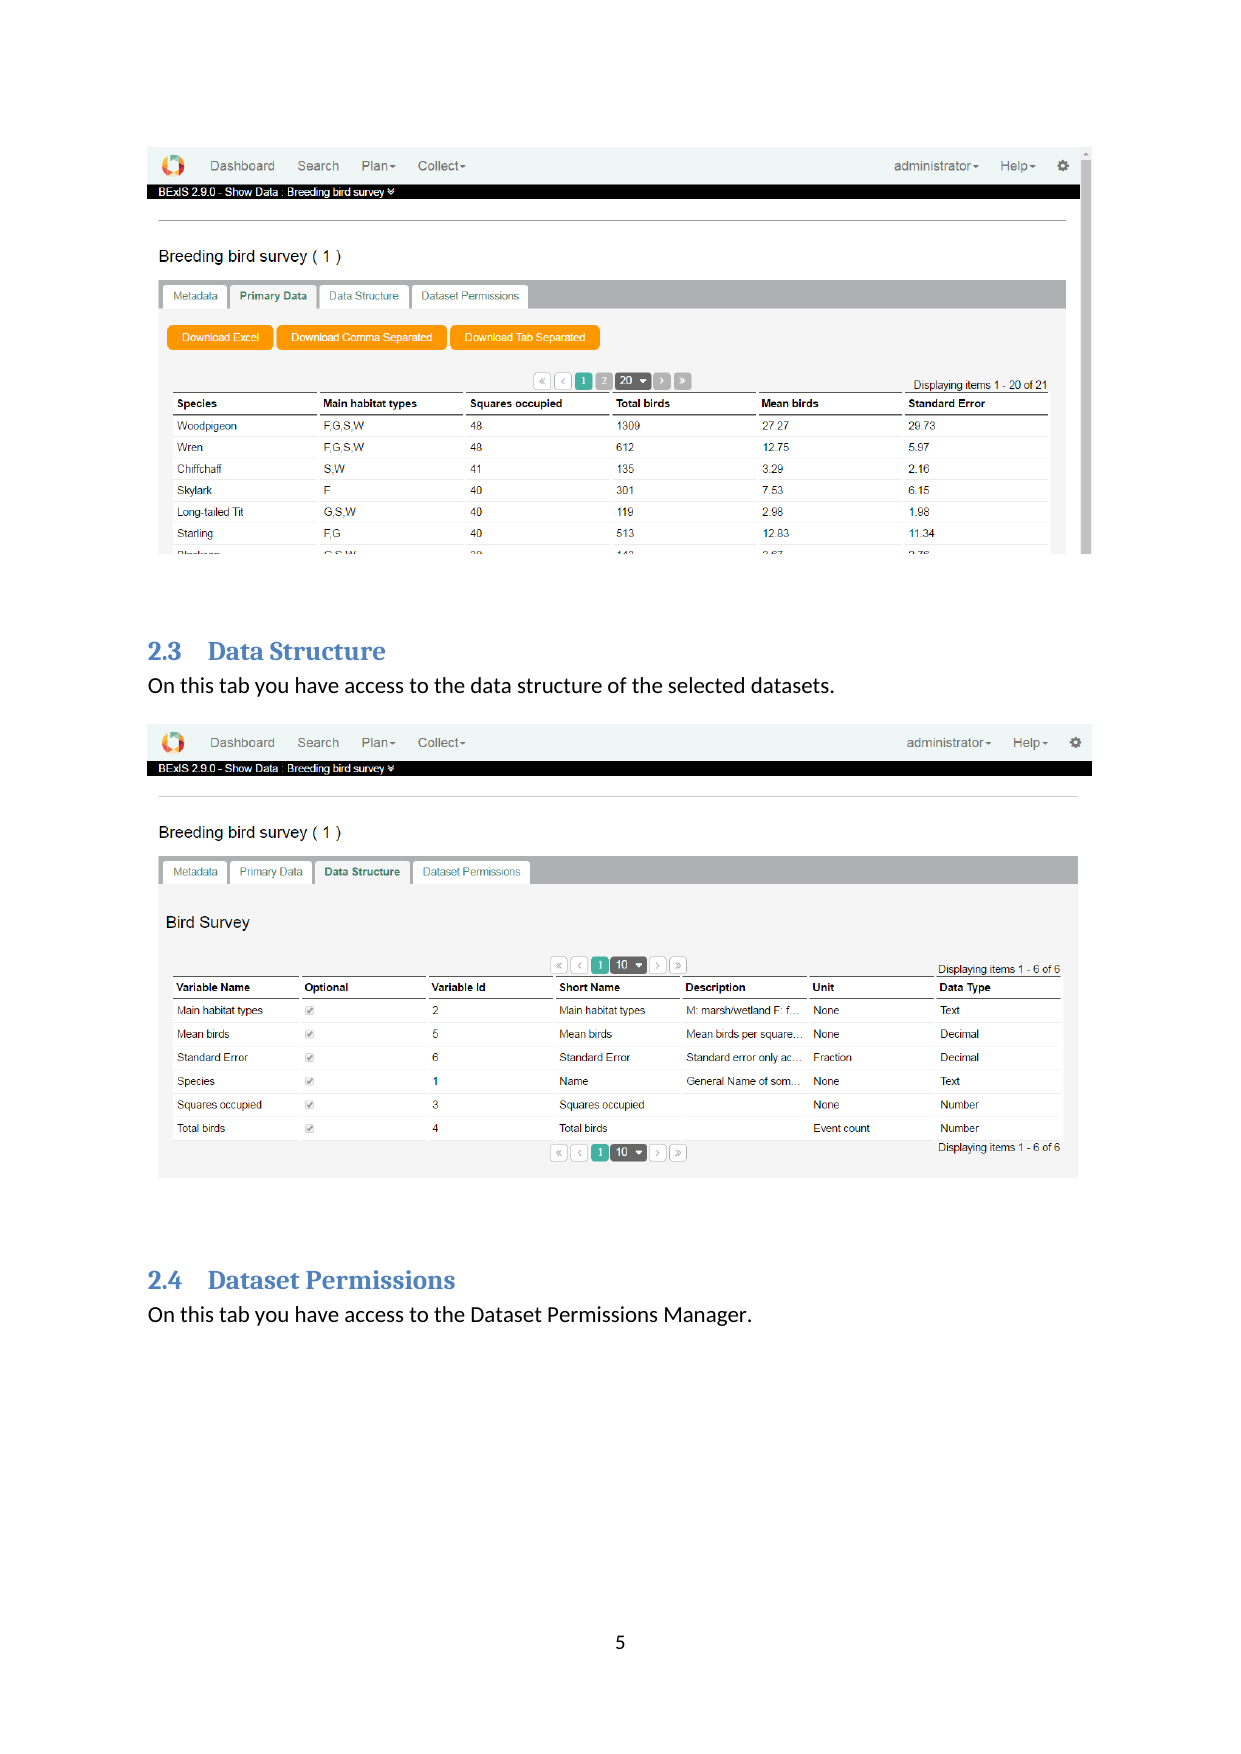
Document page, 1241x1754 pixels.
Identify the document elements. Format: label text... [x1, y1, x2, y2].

text On this tab you have access to the data structure of the selected datasets. [148, 671, 1093, 699]
subtitle Data Structure [148, 636, 1093, 667]
picture [147, 147, 1092, 554]
picture [147, 724, 1092, 1187]
text On this tab you have access to the Dataset Permissions Manager. [148, 1301, 1093, 1329]
subtitle Dataset Permissions [148, 1265, 1093, 1296]
